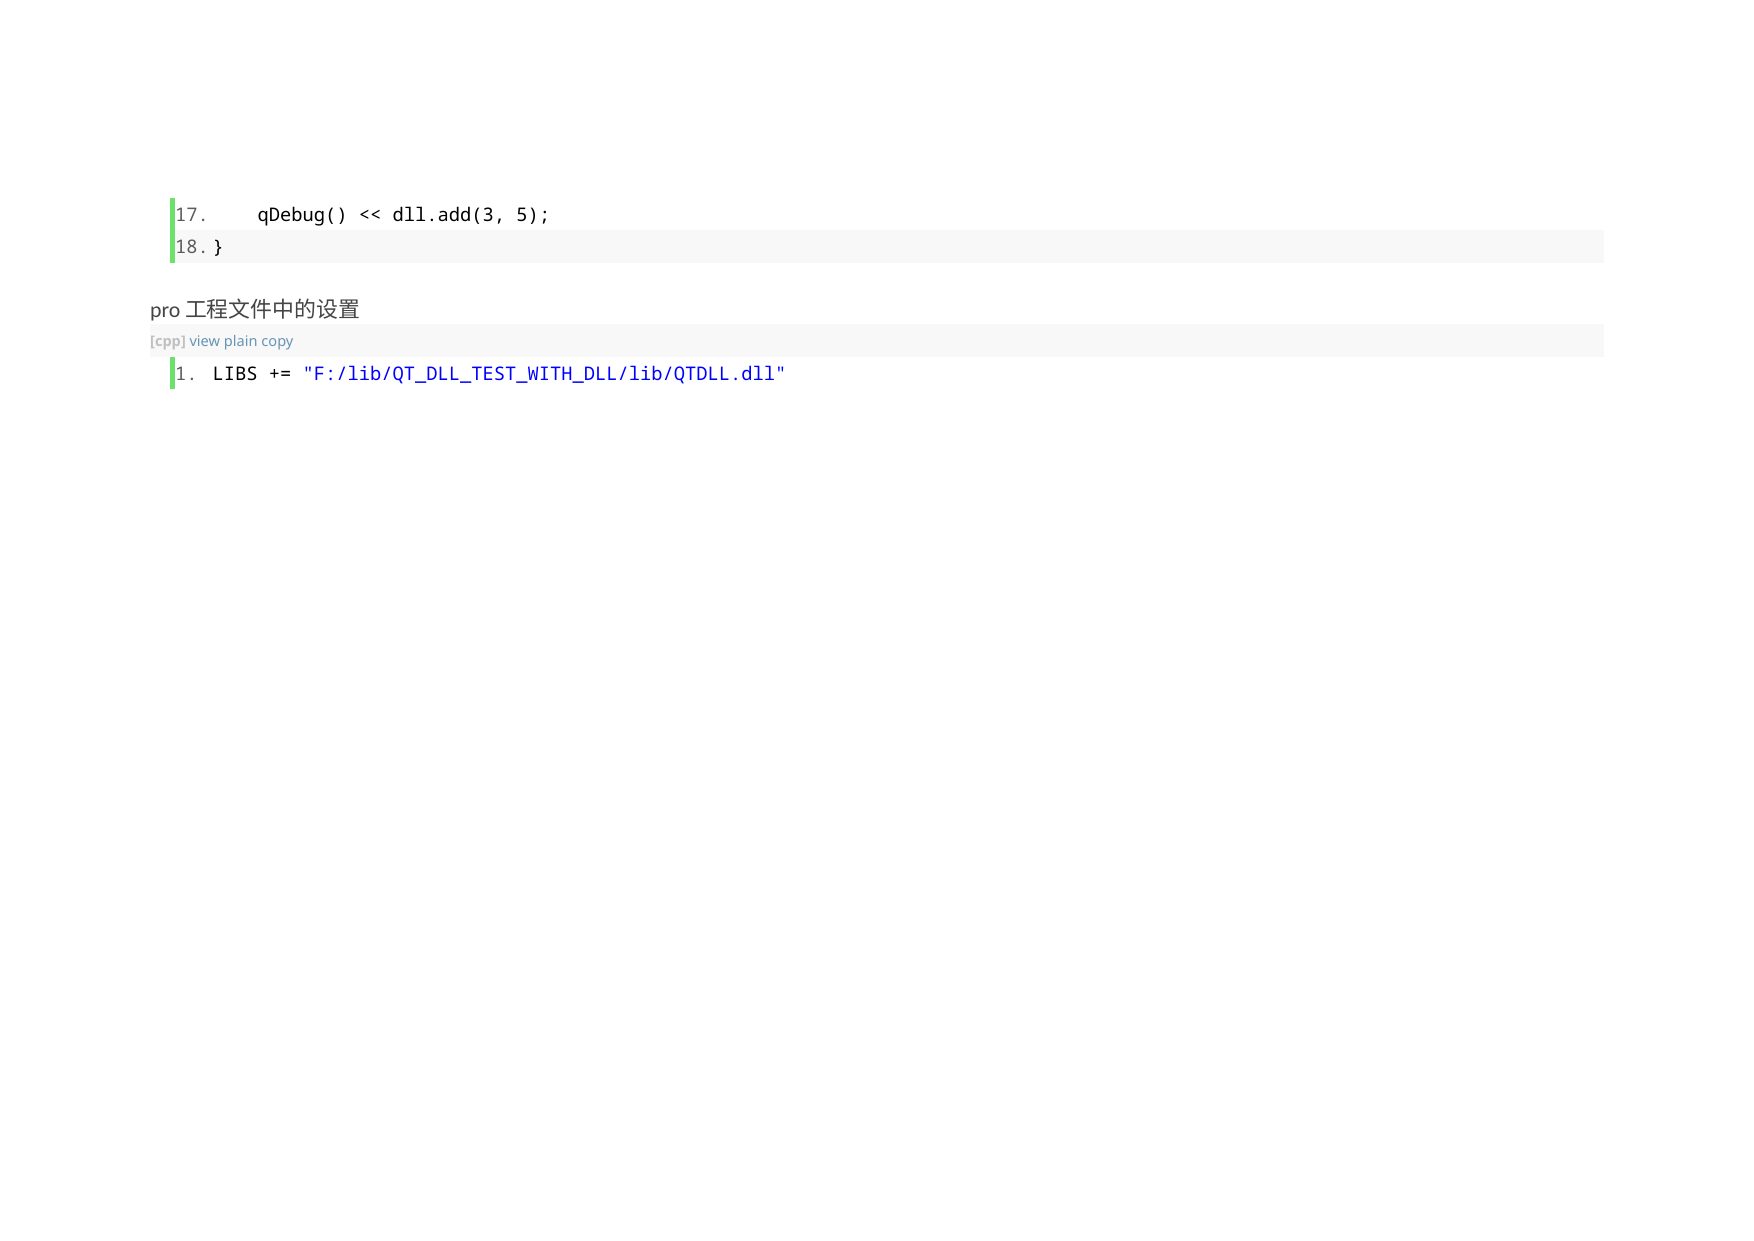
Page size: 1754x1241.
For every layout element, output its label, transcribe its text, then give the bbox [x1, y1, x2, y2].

list LIBS += "F:/lib/QT_DLL_TEST_WITH_DLL/lib/QTDLL.dll" [175, 357, 1604, 389]
list } [175, 230, 1604, 263]
text pro工程文件中的设置 [150, 292, 1604, 324]
list qDebug() << dll.add(3, 5); [175, 198, 1604, 230]
text [cpp] view plain copy [150, 324, 1604, 357]
